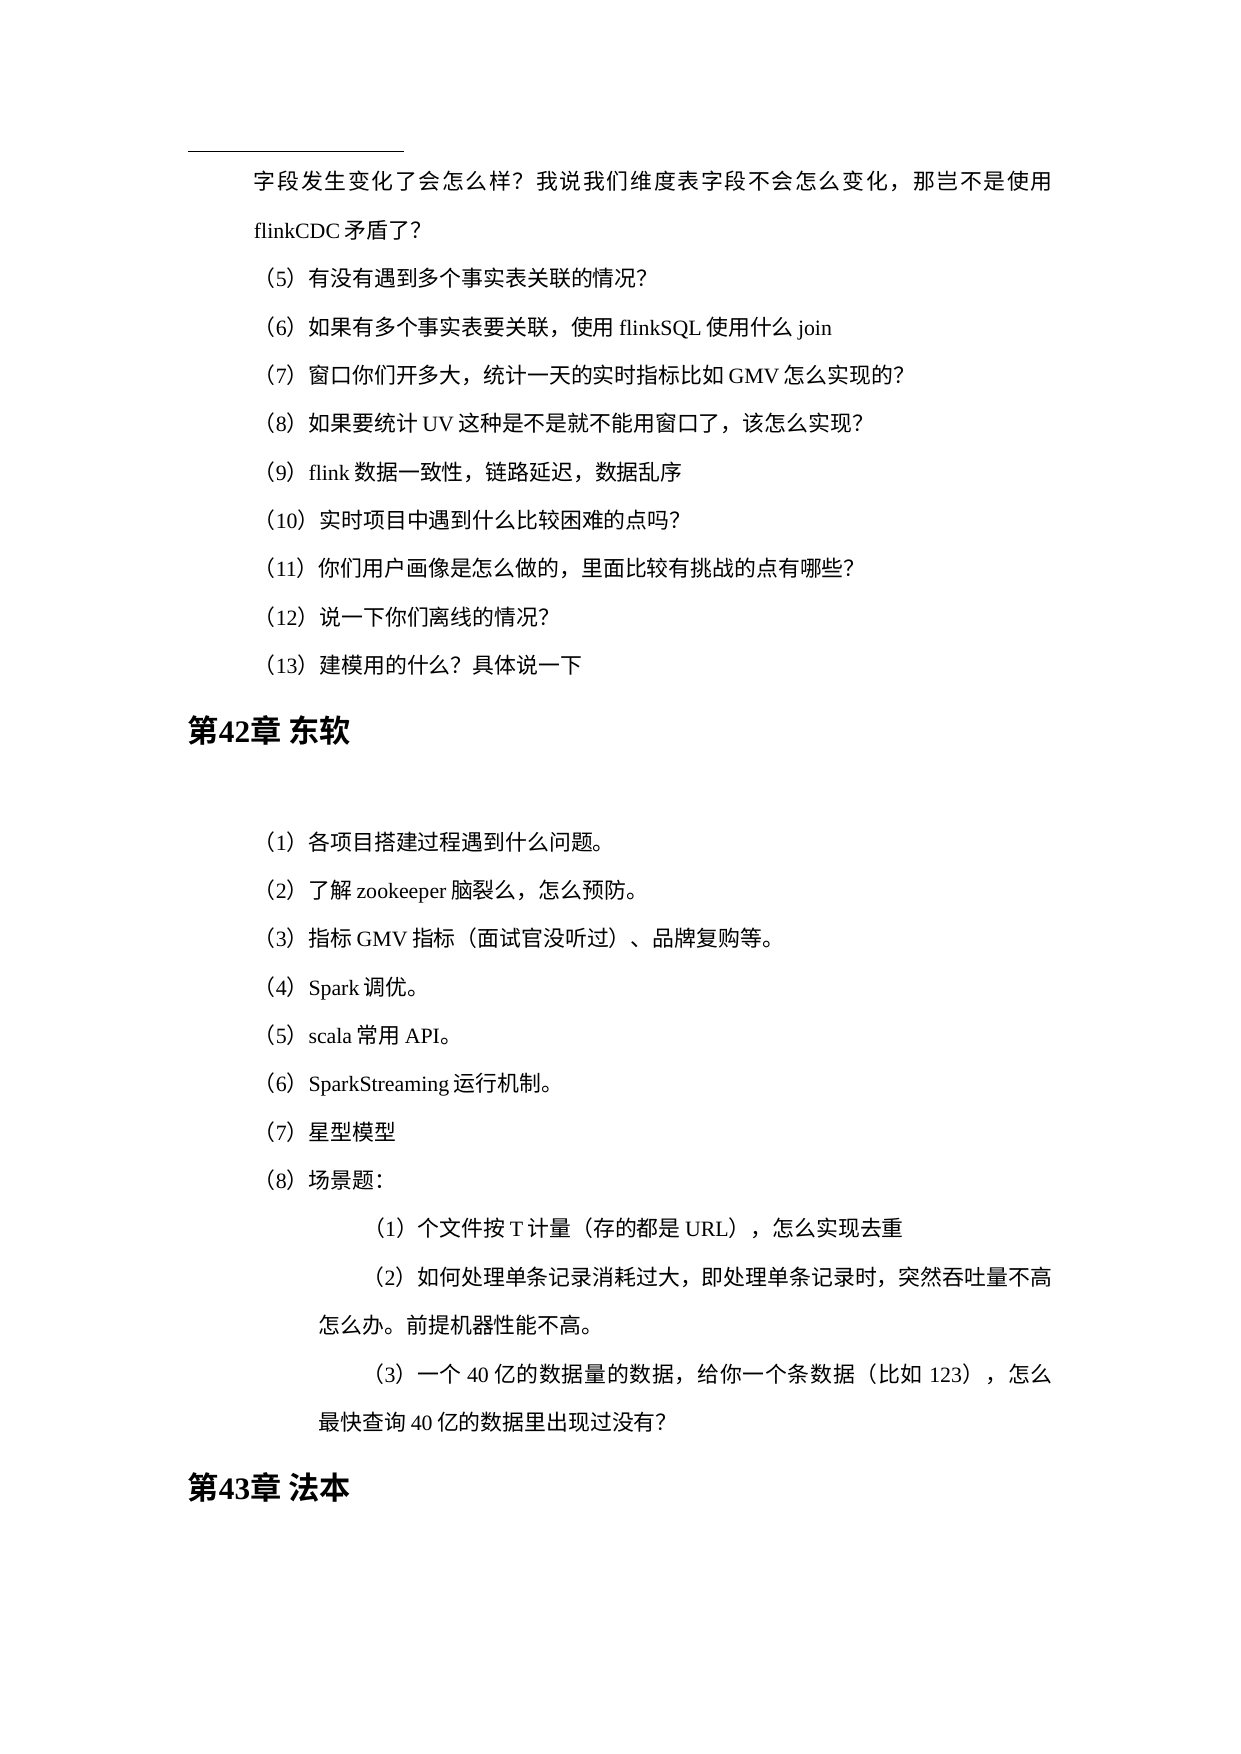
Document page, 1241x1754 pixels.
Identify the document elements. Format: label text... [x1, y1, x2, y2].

list 你们用户画像是怎么做的，里面比较有挑战的点有哪些？ [254, 551, 1053, 583]
list 如果要统计UV这种是不是就不能用窗口了，该怎么实现？ [254, 406, 1053, 438]
list Spark调优。 [254, 969, 1053, 1002]
list 有没有遇到多个事实表关联的情况？ [254, 261, 1053, 293]
list 星型模型 [254, 1114, 1053, 1147]
list 各项目搭建过程遇到什么问题。 [254, 824, 1053, 857]
list 建模用的什么？具体说一下 [254, 648, 1053, 680]
list 指标GMV指标（面试官没听过）、品牌复购等。 [254, 921, 1053, 953]
list 实时项目中遇到什么比较困难的点吗？ [254, 503, 1053, 535]
list flink数据一致性，链路延迟，数据乱序 [254, 454, 1053, 487]
list 个文件按T计量（存的都是URL），怎么实现去重 [319, 1211, 1053, 1243]
subtitle 东软 [187, 696, 1053, 761]
list 窗口你们开多大，统计一天的实时指标比如GMV怎么实现的？ [254, 358, 1053, 390]
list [254, 164, 1053, 245]
text 场景题： [254, 1162, 1053, 1195]
list 如果有多个事实表要关联，使用flinkSQL使用什么join [254, 309, 1053, 342]
list SparkStreaming运行机制。 [254, 1066, 1053, 1098]
list 了解zookeeper脑裂么，怎么预防。 [254, 872, 1053, 905]
list 如何处理单条记录消耗过大，即处理单条记录时，突然吞吐量不高怎么办。前提机器性能不高。 [319, 1259, 1053, 1340]
list 说一下你们离线的情况？ [254, 599, 1053, 632]
subtitle 法本 [187, 1453, 1053, 1518]
list scala常用API。 [254, 1017, 1053, 1050]
list 一个40亿的数据量的数据，给你一个条数据（比如123），怎么最快查询40亿的数据里出现过没有？ [319, 1356, 1053, 1437]
